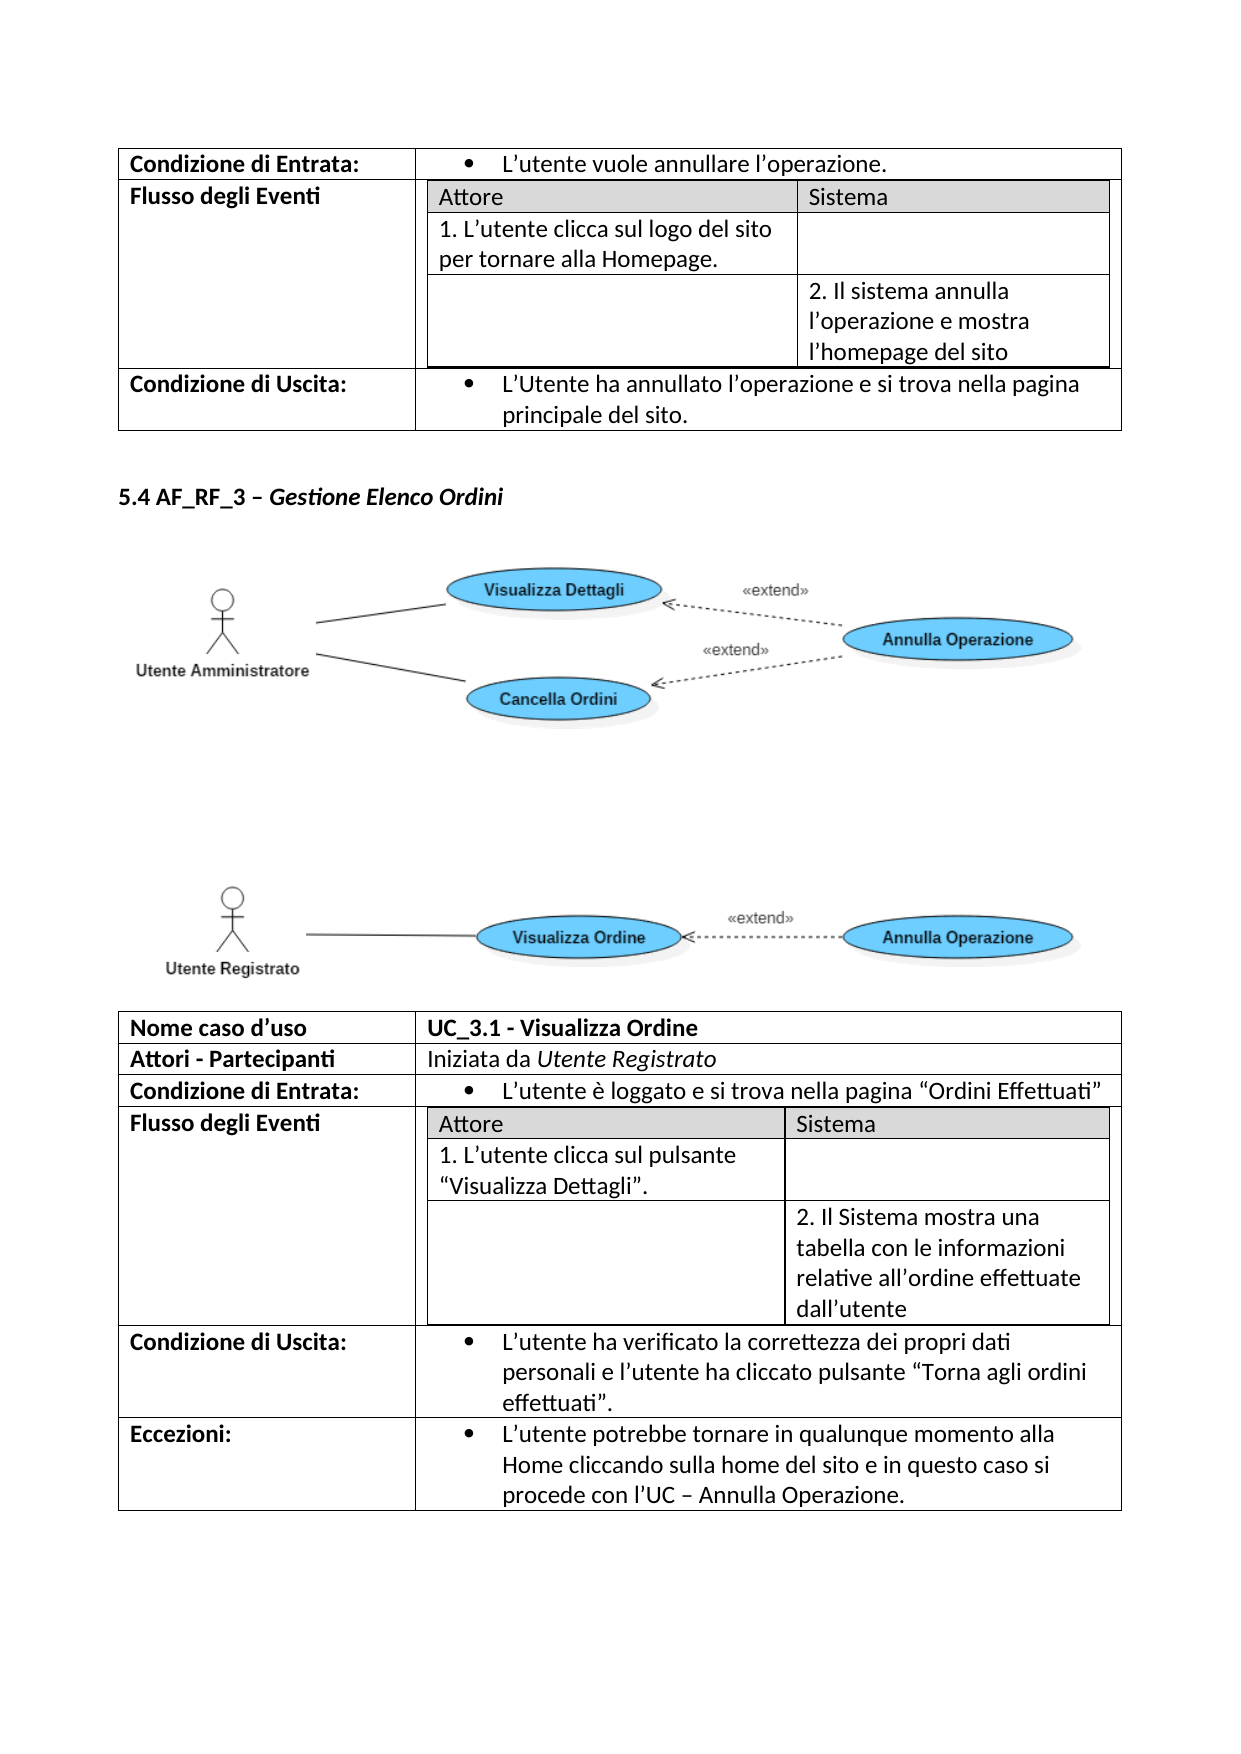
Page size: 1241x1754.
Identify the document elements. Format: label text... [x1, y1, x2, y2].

table_cell [798, 275, 1109, 366]
table_cell [428, 1201, 784, 1324]
table_cell [416, 1107, 427, 1325]
table_cell Attori - Partecipanti [119, 1044, 415, 1074]
list AF_RF_3 – Gestione Elenco Ordini [118, 481, 1122, 511]
picture [118, 557, 1122, 988]
table_cell Condizione di Entrata: [119, 149, 415, 179]
table_cell L’Utente ha annullato l’operazione e si trova nella pagina principale del sito. [416, 369, 1121, 430]
table_cell L’utente è loggato e si trova nella pagina “Ordini Effettuati” [416, 1075, 1121, 1106]
table_cell Condizione di Entrata: [119, 1075, 415, 1106]
table_cell [428, 213, 797, 274]
table_cell Flusso degli Eventi [119, 1107, 415, 1325]
table_cell L’utente vuole annullare l’operazione. [416, 149, 1121, 179]
table_cell Flusso degli Eventi [119, 180, 415, 368]
table_cell Condizione di Uscita: [119, 1326, 415, 1417]
table_cell Iniziata da Utente Registrato [416, 1044, 1121, 1074]
table_cell [428, 275, 797, 366]
table_cell Condizione di Uscita: [119, 369, 415, 430]
table_cell [786, 1201, 1109, 1324]
table_header UC_3.1 - Visualizza Ordine [416, 1012, 1121, 1043]
table_header Nome caso d’uso [119, 1012, 415, 1043]
table_cell [1110, 1107, 1121, 1325]
table_cell Eccezioni: [119, 1418, 415, 1510]
table_cell [428, 1139, 784, 1200]
table_cell L’utente ha verificato la correttezza dei propri dati personali e l’utente ha cliccato pulsante “Torna agli ordini effettuati”. [416, 1326, 1121, 1417]
table_cell [1110, 180, 1121, 368]
table_cell L’utente potrebbe tornare in qualunque momento alla Home cliccando sulla home del sito e in questo caso si procede con l’UC – Annulla Operazione. [416, 1418, 1121, 1510]
table_cell [786, 1139, 1109, 1200]
table_cell [798, 213, 1109, 274]
table_cell [416, 180, 427, 368]
